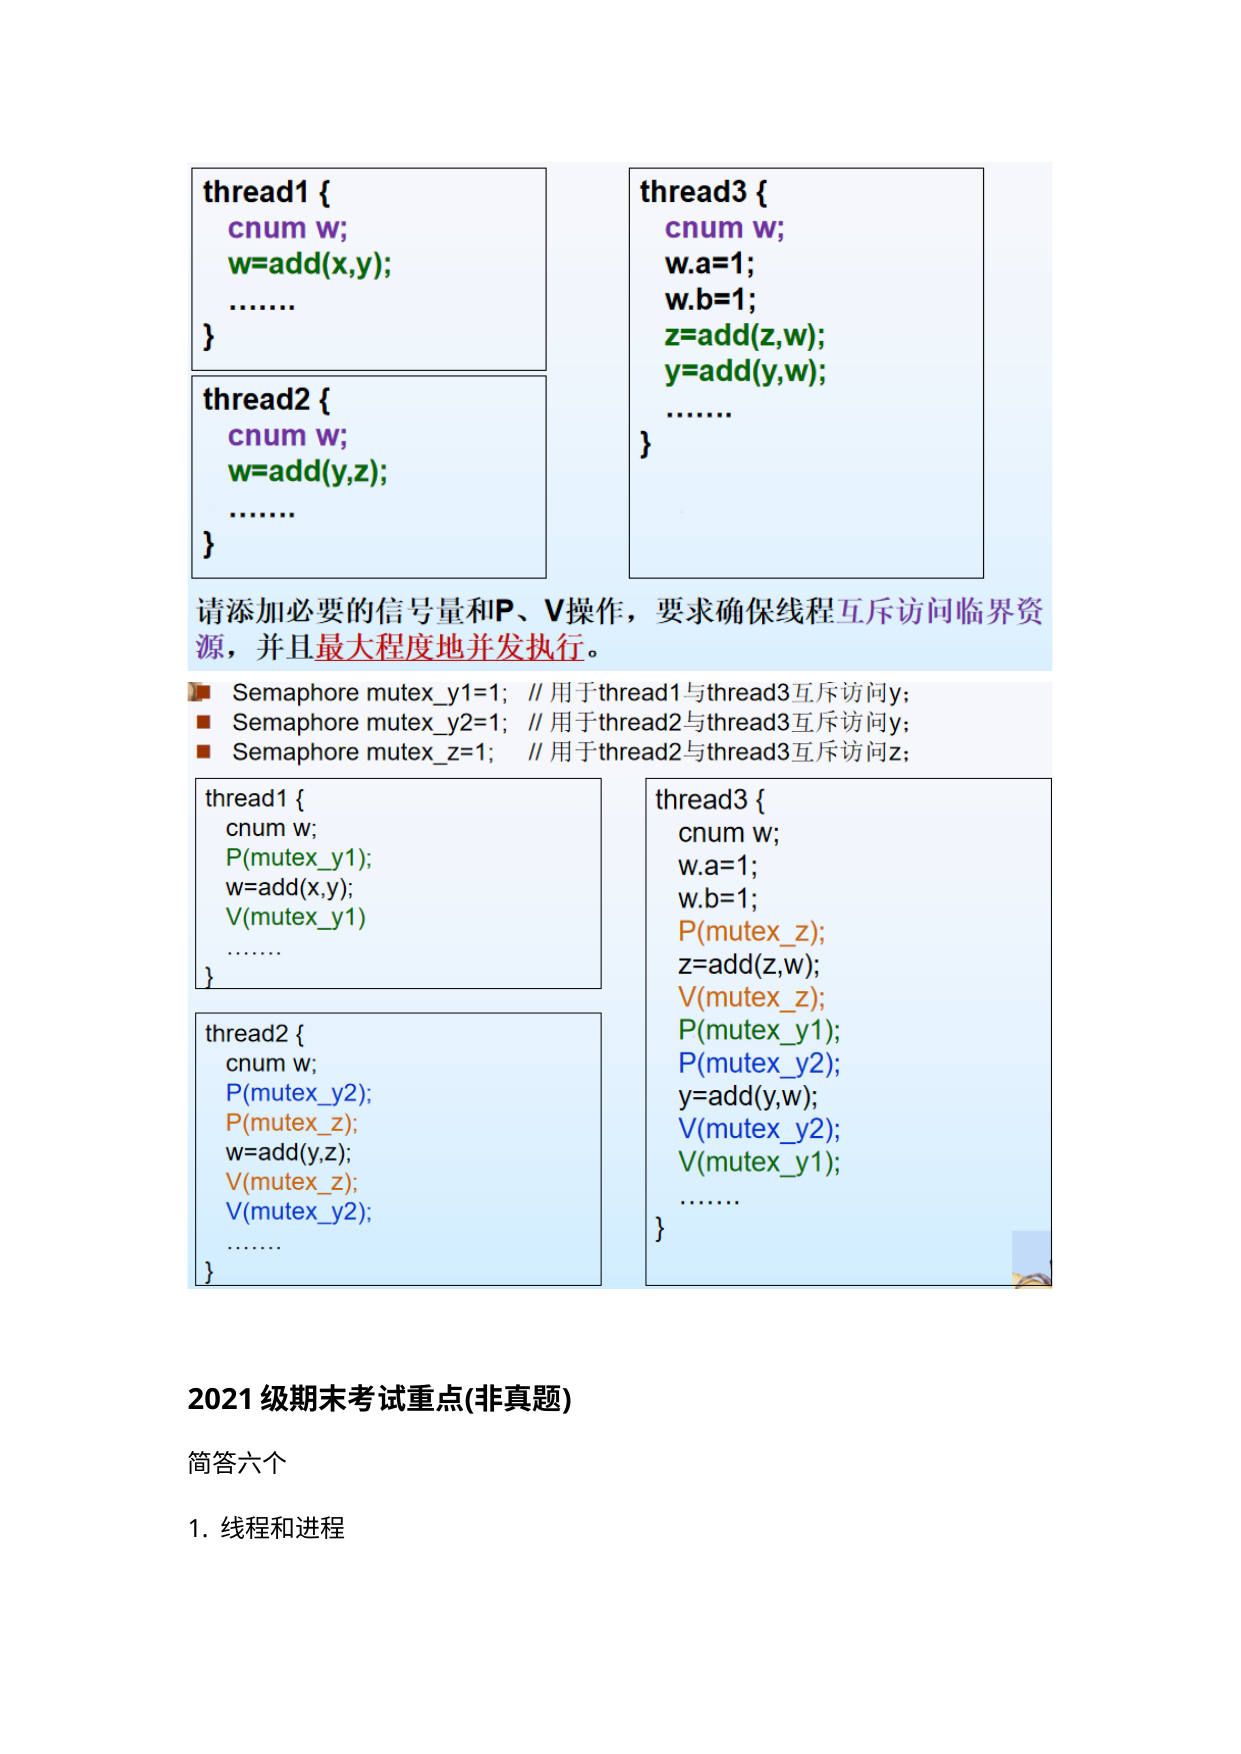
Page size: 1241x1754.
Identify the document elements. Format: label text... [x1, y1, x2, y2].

picture [187, 682, 1053, 1289]
picture [187, 162, 1053, 671]
text 简答六个 [187, 1429, 1053, 1494]
list 线程和进程 [187, 1494, 1053, 1559]
text 2021级期末考试重点(非真题) [187, 1364, 1053, 1429]
